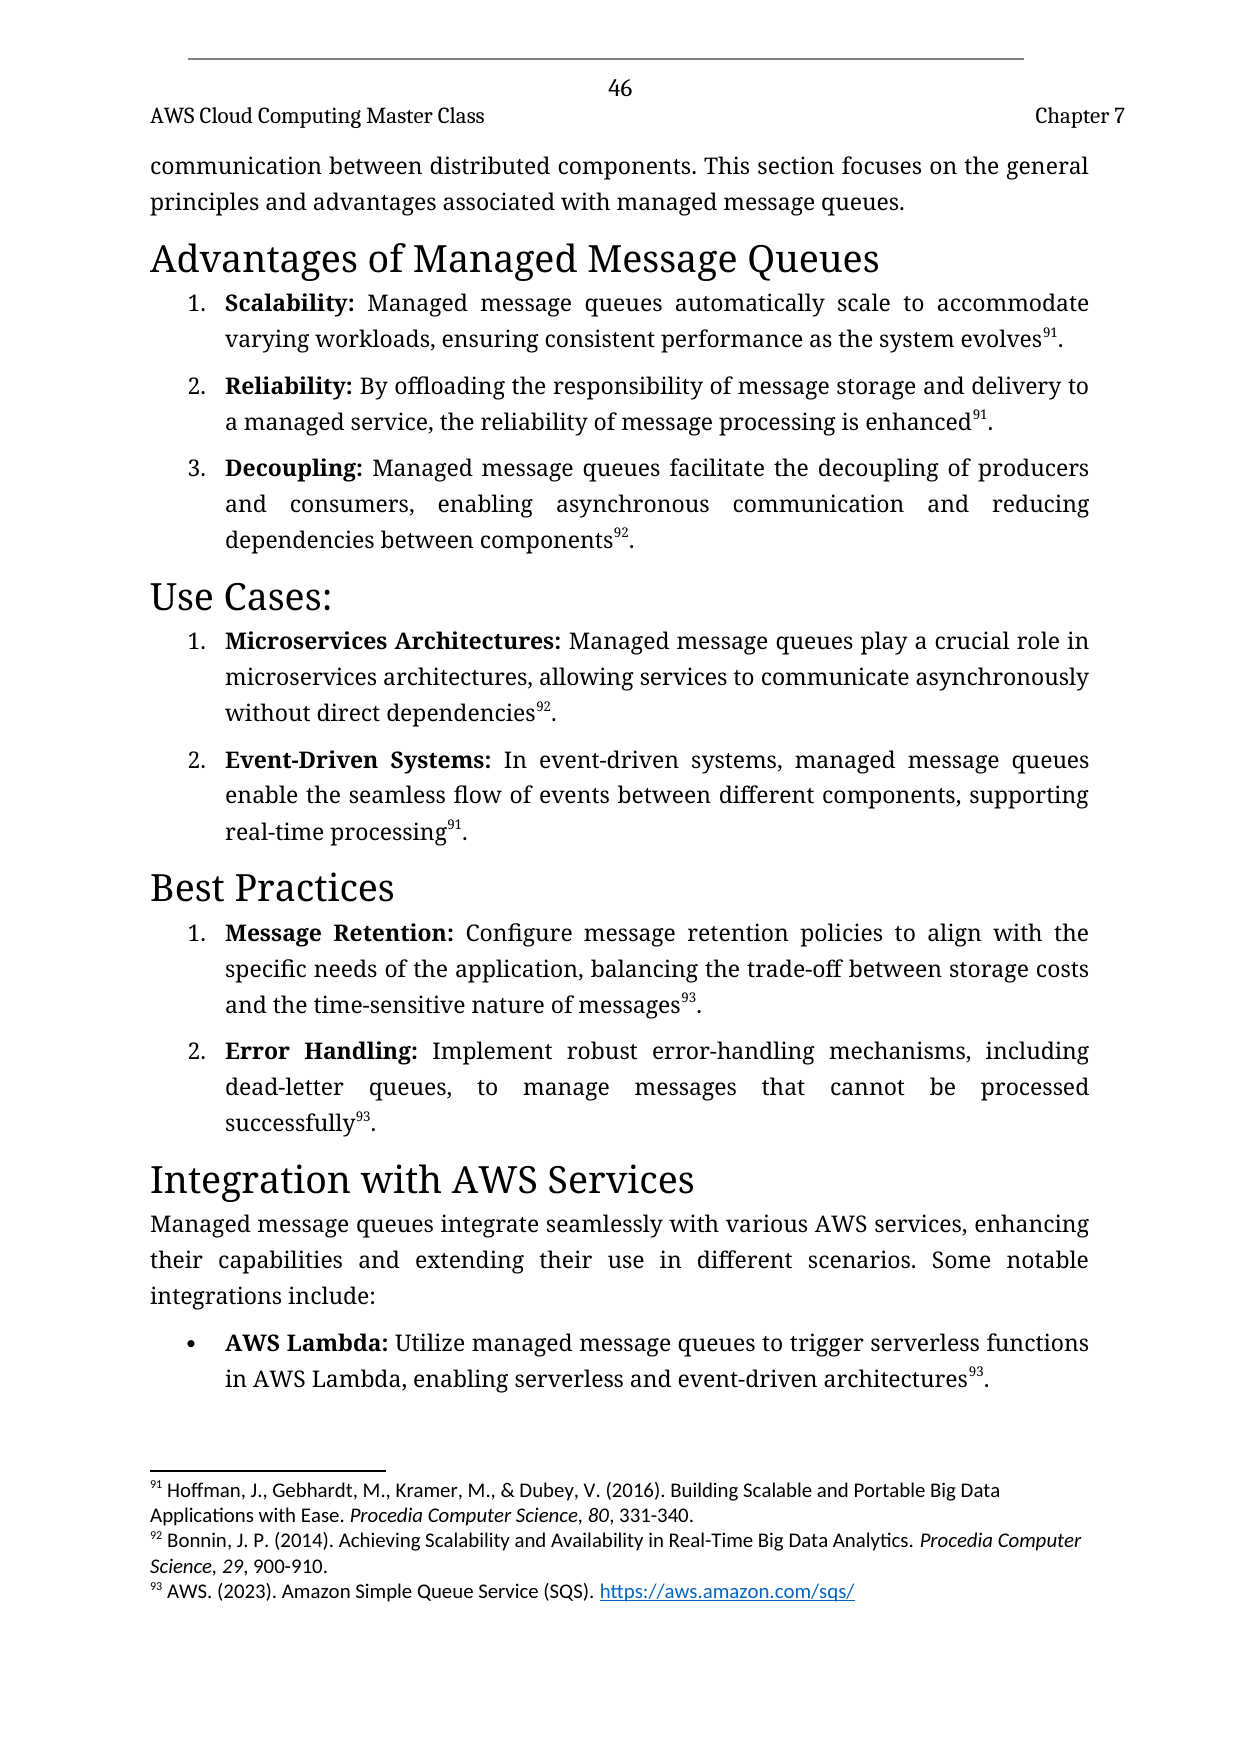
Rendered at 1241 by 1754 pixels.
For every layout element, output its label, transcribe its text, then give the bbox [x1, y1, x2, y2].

list Reliability: By offloading the responsibility of message storage and delivery to a managed service, the reliability of message processing is enhanced91. [187, 370, 1090, 437]
text Managed message queues integrate seamlessly with various AWS services, enhancing their capabilities and extending their use in different scenarios. Some notable integrations include: [150, 1208, 1090, 1312]
list Scalability: Managed message queues automatically scale to accommodate varying workloads, ensuring consistent performance as the system evolves. [187, 287, 1090, 354]
list Microservices Architectures: Managed message queues play a crucial role in microservices architectures, allowing services to communicate asynchronously without direct dependencies92. [187, 625, 1090, 728]
list Event-Driven Systems: In event-driven systems, managed message queues enable the seamless flow of events between different components, supporting real-time processing91. [187, 743, 1090, 847]
text Best Practices [150, 862, 1090, 913]
text Integration with AWS Services [150, 1153, 1090, 1204]
list Error Handling: Implement robust error-handling mechanisms, including dead-letter queues, to manage messages that cannot be processed successfully93. [187, 1035, 1090, 1138]
list Decoupling: Managed message queues facilitate the decoupling of producers and consumers, enabling asynchronous communication and reducing dependencies between components. [187, 452, 1090, 555]
list AWS Lambda: Utilize managed message queues to trigger serverless functions in AWS Lambda, enabling serverless and event-driven architectures93. [187, 1327, 1090, 1394]
text Advantages of Managed Message Queues [150, 232, 1090, 283]
list Message Retention: Configure message retention policies to align with the specific needs of the application, balancing the trade-off between storage costs and the time-sensitive nature of messages. [187, 917, 1090, 1020]
text Use Cases: [150, 570, 1090, 621]
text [150, 150, 1090, 217]
